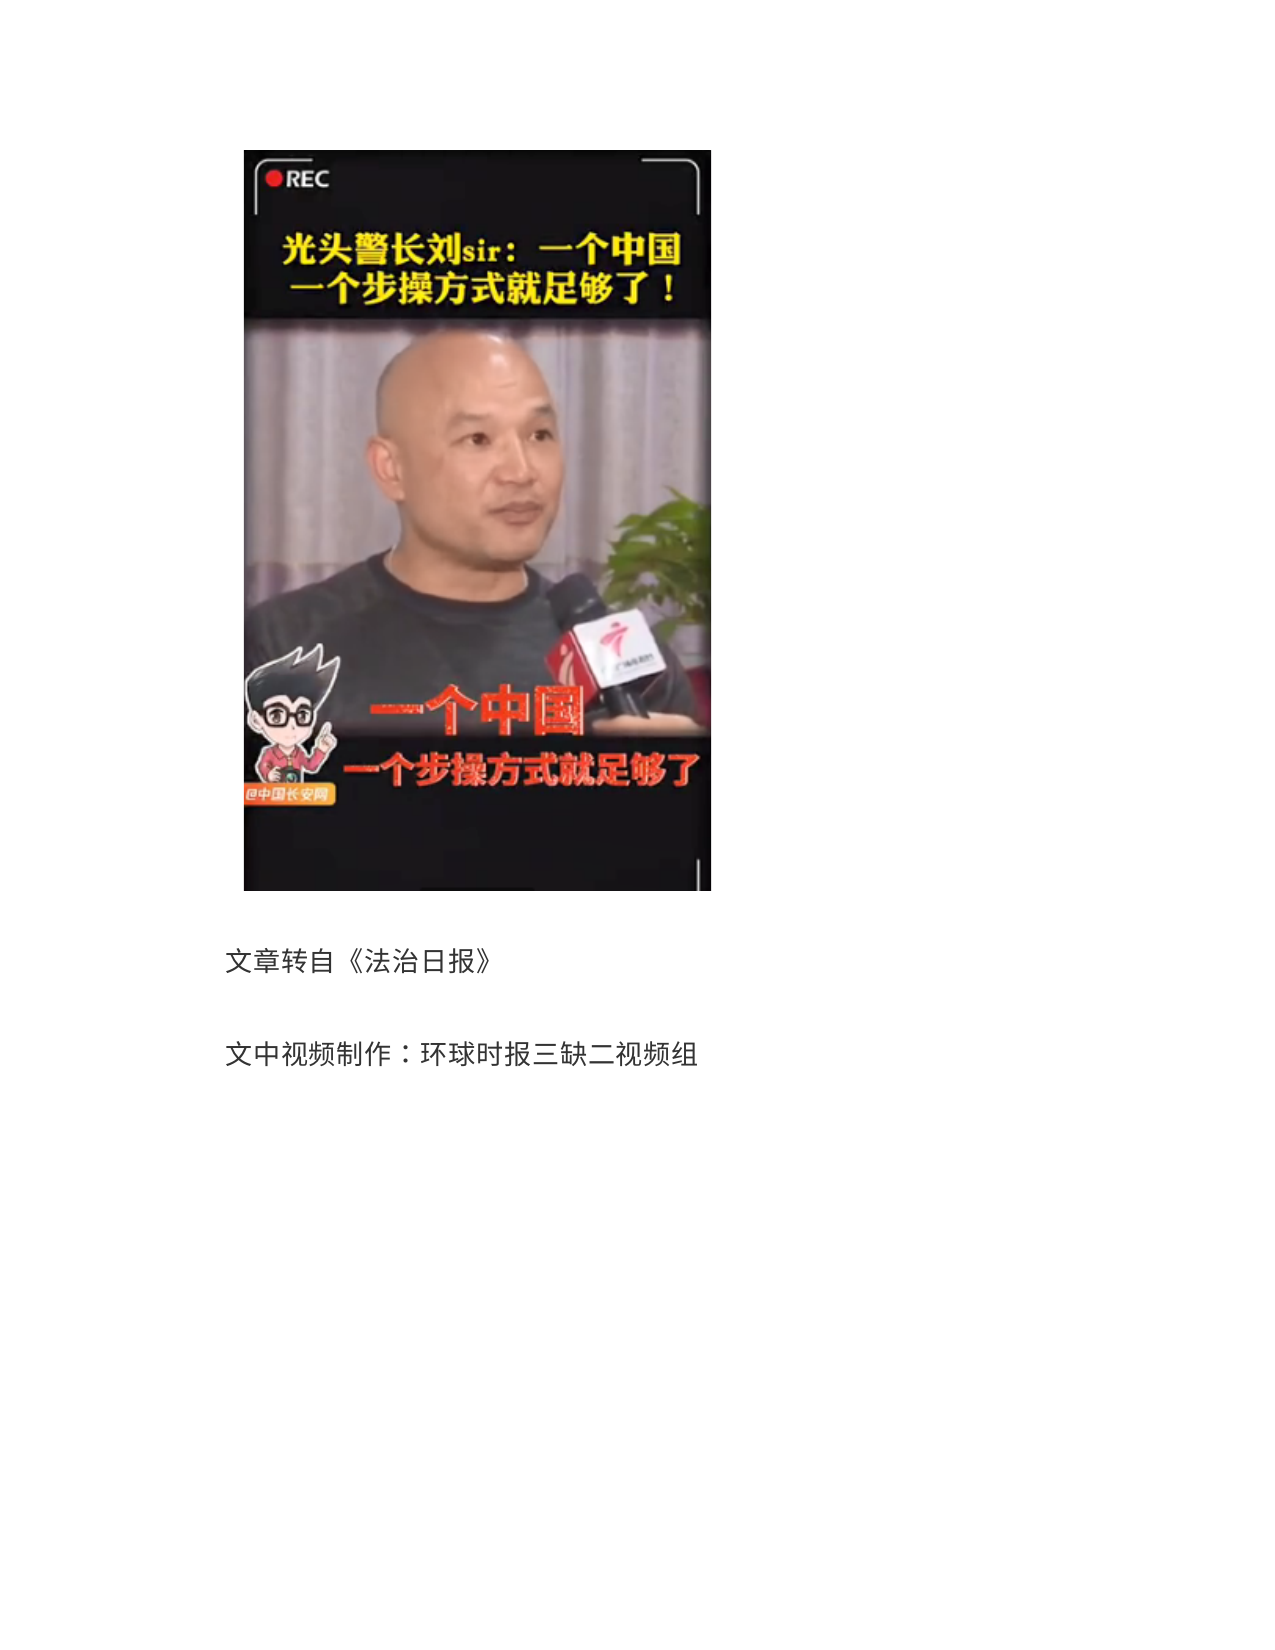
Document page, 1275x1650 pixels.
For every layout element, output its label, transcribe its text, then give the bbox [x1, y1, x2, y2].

picture [243, 150, 712, 891]
text 文中视频制作：环球时报三缺二视频组 [225, 1026, 1050, 1072]
text 文章转自《法治日报》 [225, 933, 1050, 979]
